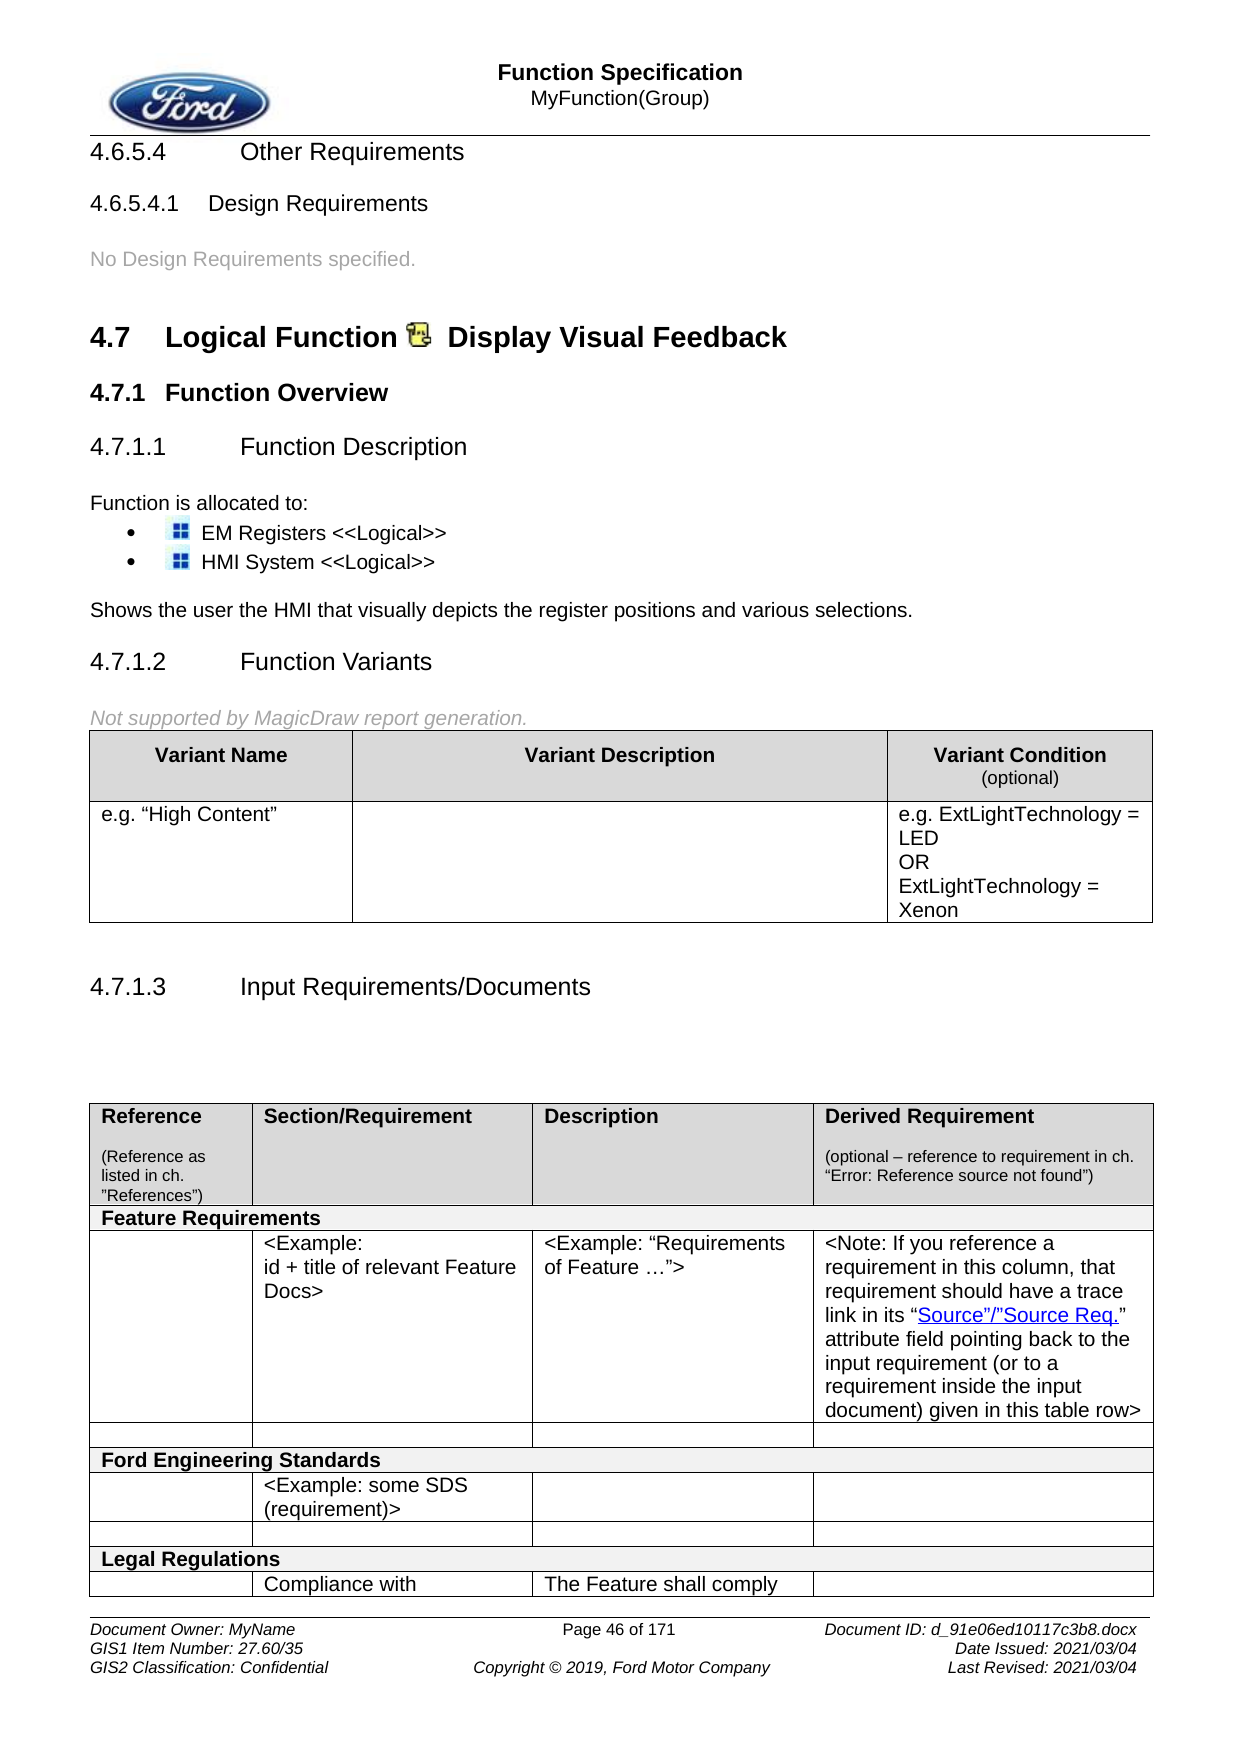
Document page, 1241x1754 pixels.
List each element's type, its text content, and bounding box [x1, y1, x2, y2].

text Function is allocated to: [90, 491, 1150, 515]
text Shows the user the HMI that visually depicts the register positions and various selections. [90, 598, 1150, 622]
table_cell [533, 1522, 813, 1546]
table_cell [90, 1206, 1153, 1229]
subtitle Design Requirements [90, 190, 1150, 217]
picture [164, 515, 190, 540]
picture [164, 544, 190, 570]
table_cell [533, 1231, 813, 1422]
list EM Registers <<Logical>> [127, 515, 1150, 544]
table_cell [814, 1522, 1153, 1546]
subtitle Other Requirements [90, 136, 1150, 165]
text Not supported by MagicDraw report generation. [90, 706, 1150, 730]
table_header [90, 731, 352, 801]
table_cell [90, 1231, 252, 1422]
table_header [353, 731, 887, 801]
subtitle Input Requirements/Documents [90, 972, 1150, 1001]
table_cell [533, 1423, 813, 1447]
subtitle Function Description [90, 432, 1150, 461]
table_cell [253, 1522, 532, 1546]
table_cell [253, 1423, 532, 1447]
list HMI System <<Logical>> [127, 544, 1150, 574]
subtitle Function Variants [90, 647, 1150, 676]
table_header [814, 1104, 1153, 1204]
picture [89, 53, 290, 154]
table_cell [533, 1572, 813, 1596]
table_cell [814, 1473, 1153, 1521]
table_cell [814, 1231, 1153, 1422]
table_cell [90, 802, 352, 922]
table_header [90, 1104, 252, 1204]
picture [406, 322, 432, 347]
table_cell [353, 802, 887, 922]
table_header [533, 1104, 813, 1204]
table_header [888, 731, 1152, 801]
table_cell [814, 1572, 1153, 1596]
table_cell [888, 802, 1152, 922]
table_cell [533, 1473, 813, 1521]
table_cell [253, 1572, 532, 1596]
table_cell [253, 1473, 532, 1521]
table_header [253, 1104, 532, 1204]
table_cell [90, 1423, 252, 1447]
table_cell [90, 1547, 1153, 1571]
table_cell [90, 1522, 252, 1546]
subtitle Function Overview [90, 378, 1150, 407]
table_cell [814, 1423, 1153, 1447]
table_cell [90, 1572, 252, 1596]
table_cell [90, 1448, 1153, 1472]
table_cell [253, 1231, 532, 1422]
subtitle Logical Function Display Visual Feedback [90, 320, 1150, 353]
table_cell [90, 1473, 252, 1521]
text No Design Requirements specified. [90, 247, 1150, 271]
